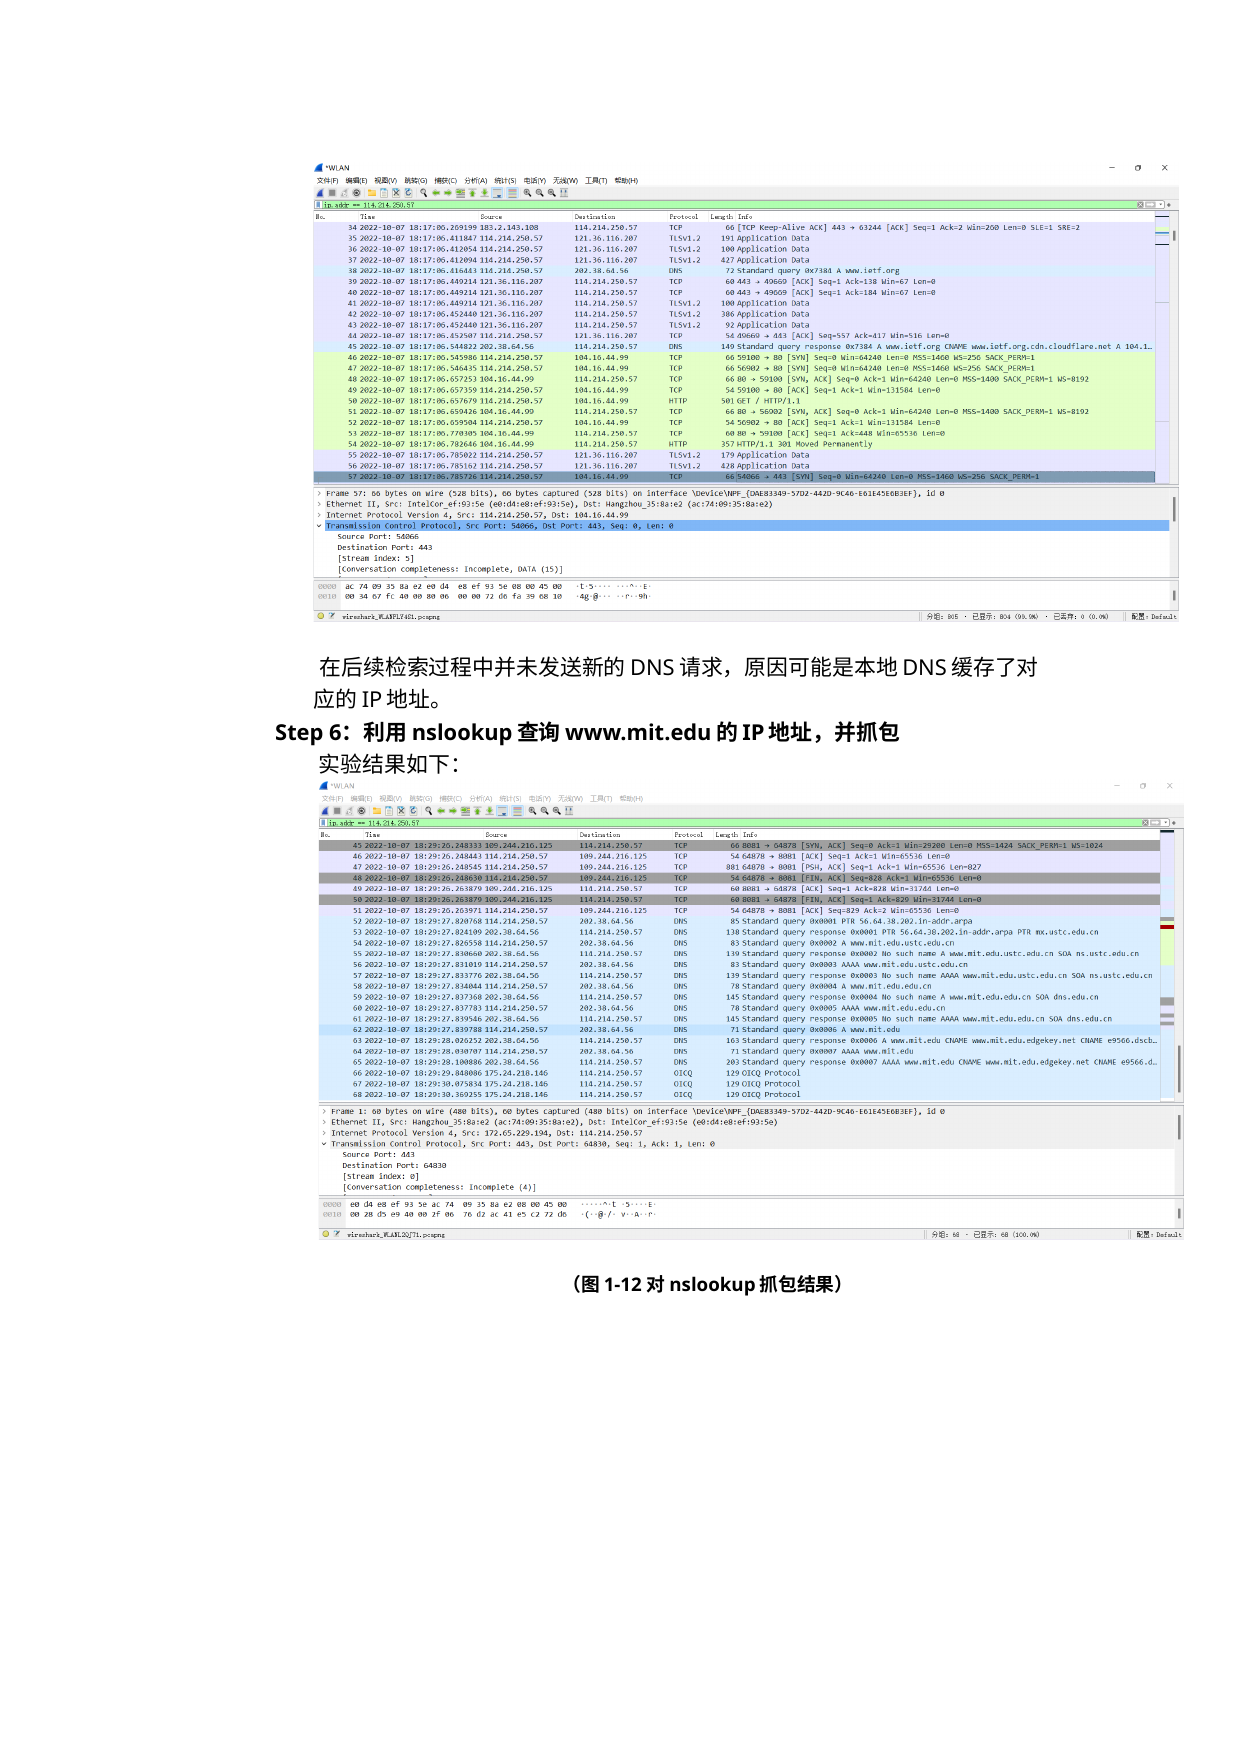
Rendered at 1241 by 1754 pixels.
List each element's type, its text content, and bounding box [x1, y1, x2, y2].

text Step 6：利用nslookup查询www.mit.edu的IP地址，并抓包 [231, 714, 1053, 747]
list 在后续检索过程中并未发送新的DNS请求，原因可能是本地DNS缓存了对应的IP地址。 [313, 649, 1053, 714]
picture [313, 162, 1179, 622]
text 实验结果如下： [231, 747, 1053, 779]
picture [318, 779, 1184, 1240]
text （图1-12 对nslookup抓包结果） [319, 1267, 1053, 1299]
